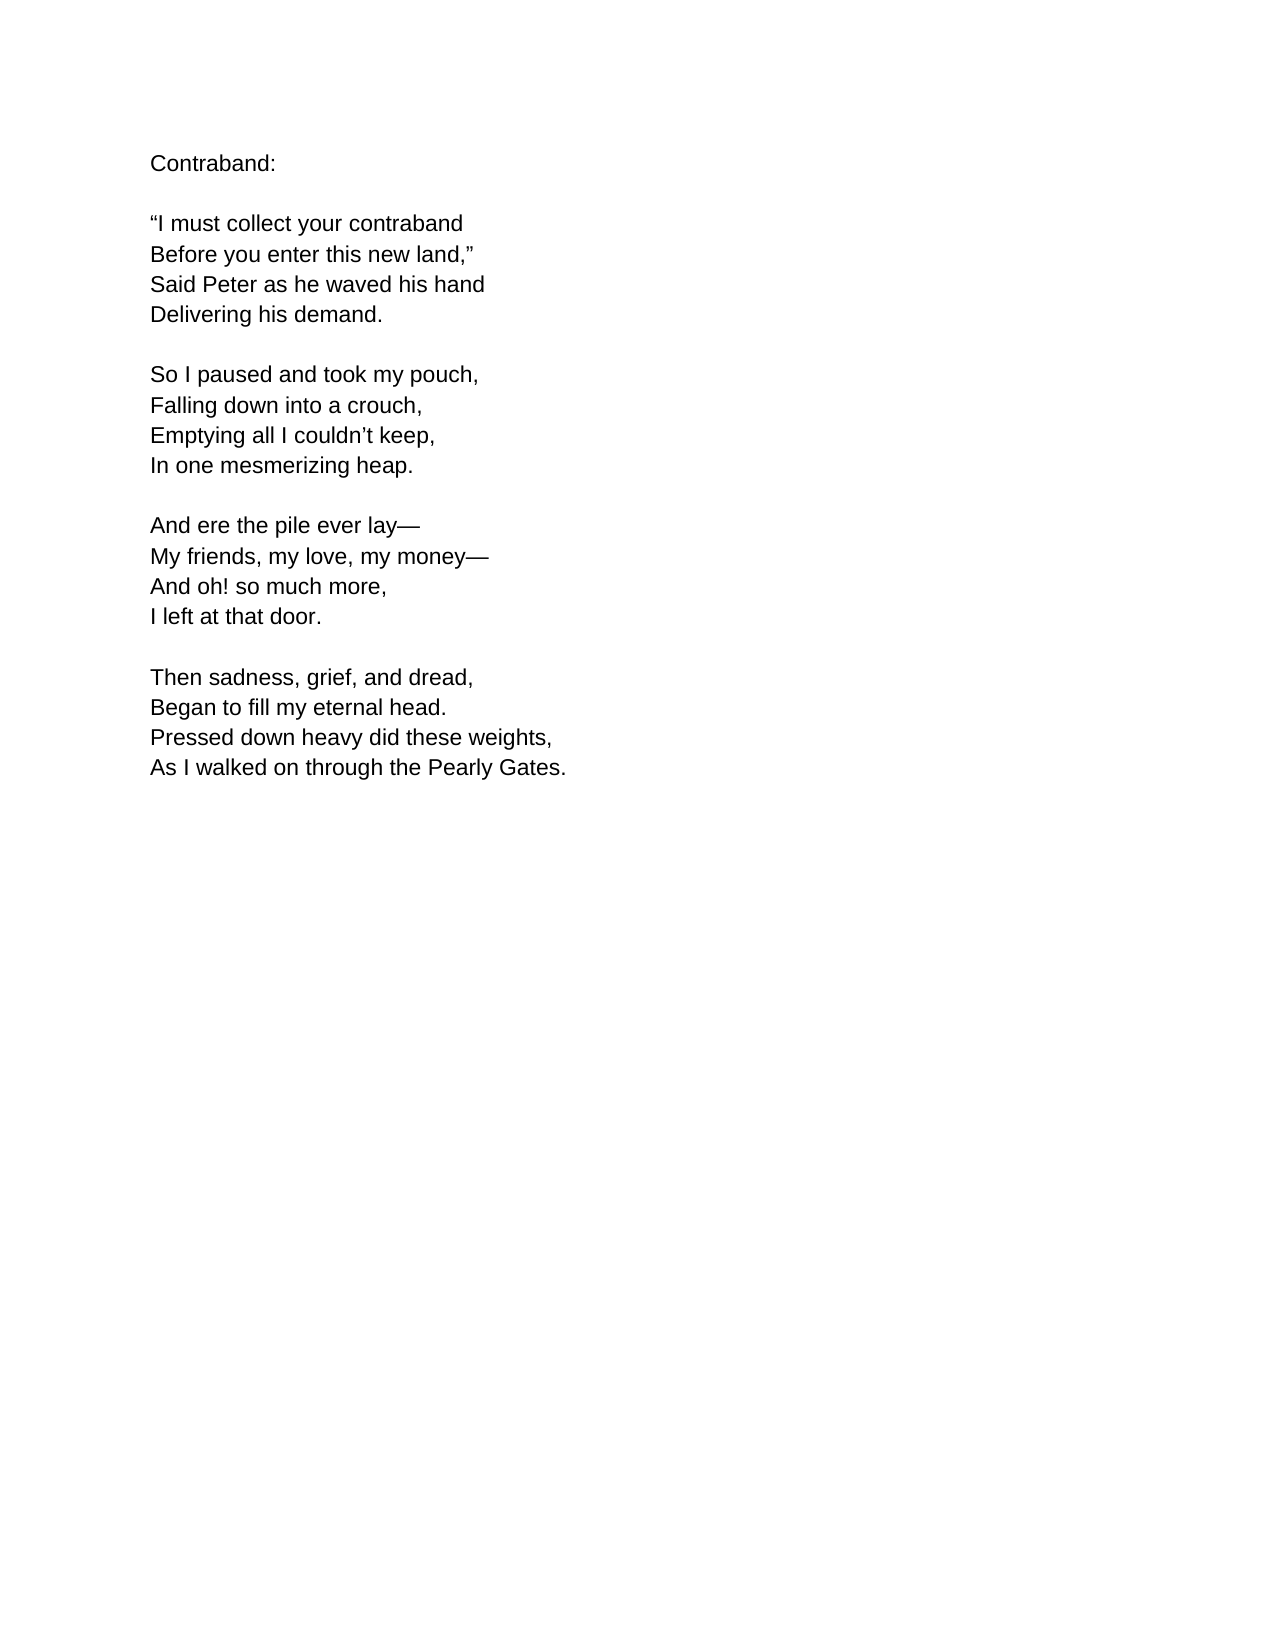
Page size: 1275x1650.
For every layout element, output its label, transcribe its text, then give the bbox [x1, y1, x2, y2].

text Contraband: [150, 150, 1125, 176]
text So I paused and took my pouch, [150, 361, 1125, 388]
text In one mesmerizing heap. [150, 452, 1125, 478]
text My friends, my love, my money— [150, 543, 1125, 569]
text Before you enter this new land,” [150, 241, 1125, 267]
text Falling down into a crouch, [150, 392, 1125, 418]
text Began to fill my eternal head. [150, 694, 1125, 720]
text And oh! so much more, [150, 573, 1125, 599]
text I left at that door. [150, 603, 1125, 629]
text Said Peter as he waved his hand [150, 271, 1125, 297]
text As I walked on through the Pearly Gates. [150, 754, 1125, 781]
text Pressed down heavy did these weights, [150, 724, 1125, 750]
text Emptying all I couldn’t keep, [150, 422, 1125, 448]
text “I must collect your contraband [150, 210, 1125, 237]
text Then sadness, grief, and dread, [150, 663, 1125, 690]
text And ere the pile ever lay— [150, 512, 1125, 539]
text Delivering his demand. [150, 301, 1125, 327]
